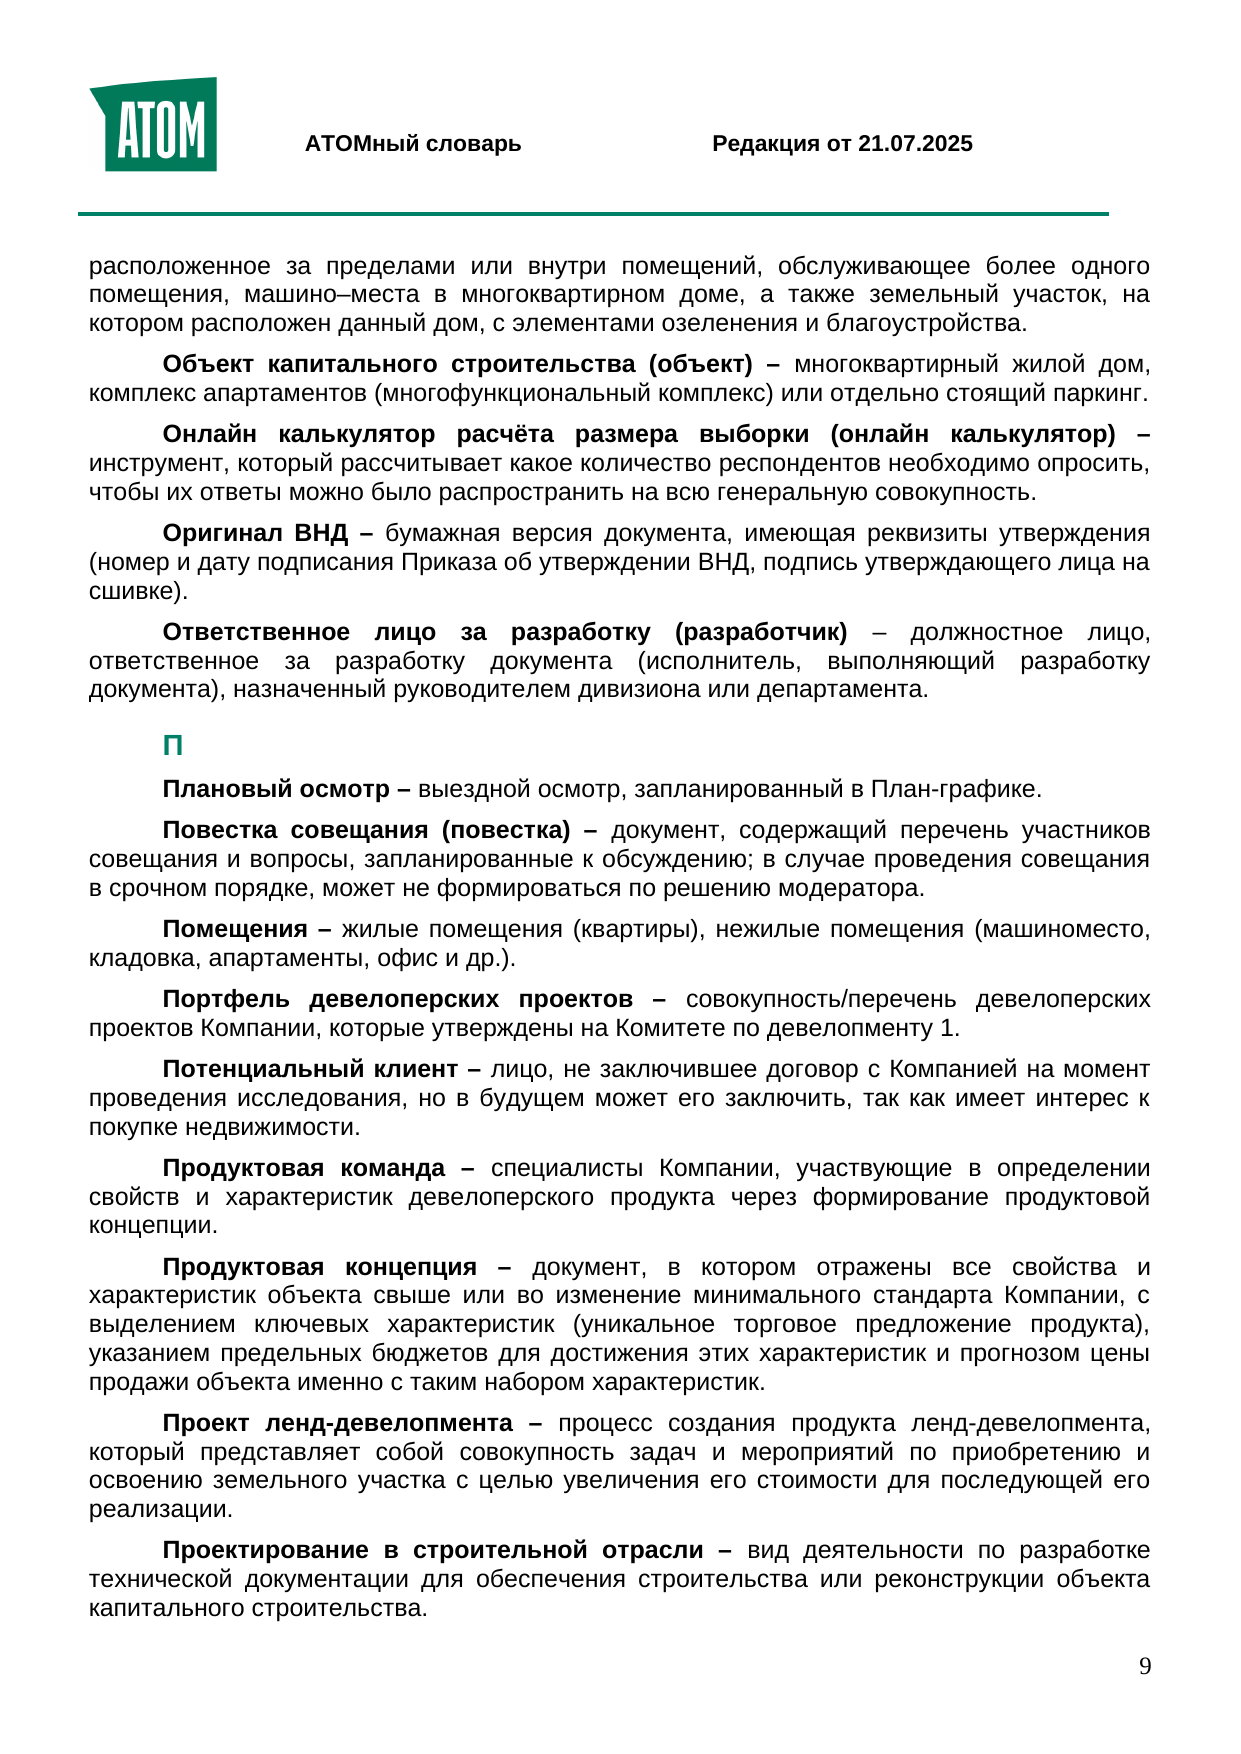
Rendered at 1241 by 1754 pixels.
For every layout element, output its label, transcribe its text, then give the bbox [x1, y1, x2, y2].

text Продуктовая команда – специалисты Компании, участвующие в определении свойств и характеристик девелоперского продукта через формирование продуктовой концепции. [89, 1153, 1152, 1239]
text Продуктовая концепция – документ, в котором отражены все свойства и характеристик объекта свыше или во изменение минимального стандарта Компании, с выделением ключевых характеристик (уникальное торговое предложение продукта), указанием предельных бюджетов для достижения этих характеристик и прогнозом цены продажи объекта именно с таким набором характеристик. [89, 1252, 1152, 1396]
text Проектирование в строительной отрасли – вид деятельности по разработке технической документации для обеспечения строительства или реконструкции объекта капитального строительства. [89, 1536, 1152, 1622]
text Объект капитального строительства (объект) – многоквартирный жилой дом, комплекс апартаментов (многофункциональный комплекс) или отдельно стоящий паркинг. [89, 349, 1152, 407]
subtitle П [162, 728, 1152, 762]
text Потенциальный клиент – лицо, не заключившее договор с Компанией на момент проведения исследования, но в будущем может его заключить, так как имеет интерес к покупке недвижимости. [89, 1054, 1152, 1141]
text Оригинал ВНД – бумажная версия документа, имеющая реквизиты утверждения (номер и дату подписания Приказа об утверждении ВНД, подпись утверждающего лица на сшивке). [89, 518, 1152, 604]
text Портфель девелоперских проектов – совокупность/перечень девелоперских проектов Компании, которые утверждены на Комитете по девелопменту 1. [89, 984, 1152, 1042]
picture [88, 73, 220, 174]
text Повестка совещания (повестка) – документ, содержащий перечень участников совещания и вопросы, запланированные к обсуждению; в случае проведения совещания в срочном порядке, может не формироваться по решению модератора. [89, 816, 1152, 902]
text Проект ленд-девелопмента – процесс создания продукта ленд-девелопмента, который представляет собой совокупность задач и мероприятий по приобретению и освоению земельного участка с целью увеличения его стоимости для последующей его реализации. [89, 1408, 1152, 1523]
text Ответственное лицо за разработку (разработчик) – должностное лицо, ответственное за разработку документа (исполнитель, выполняющий разработку документа), назначенный руководителем дивизиона или департамента. [89, 617, 1152, 703]
text Помещения – жилые помещения (квартиры), нежилые помещения (машиноместо, кладовка, апартаменты, офис и др.). [89, 914, 1152, 972]
text Плановый осмотр – выездной осмотр, запланированный в План-графике. [89, 774, 1152, 803]
text Онлайн калькулятор расчёта размера выборки (онлайн калькулятор) – инструмент, который рассчитывает какое количество респондентов необходимо опросить, чтобы их ответы можно было распространить на всю генеральную совокупность. [89, 419, 1152, 506]
